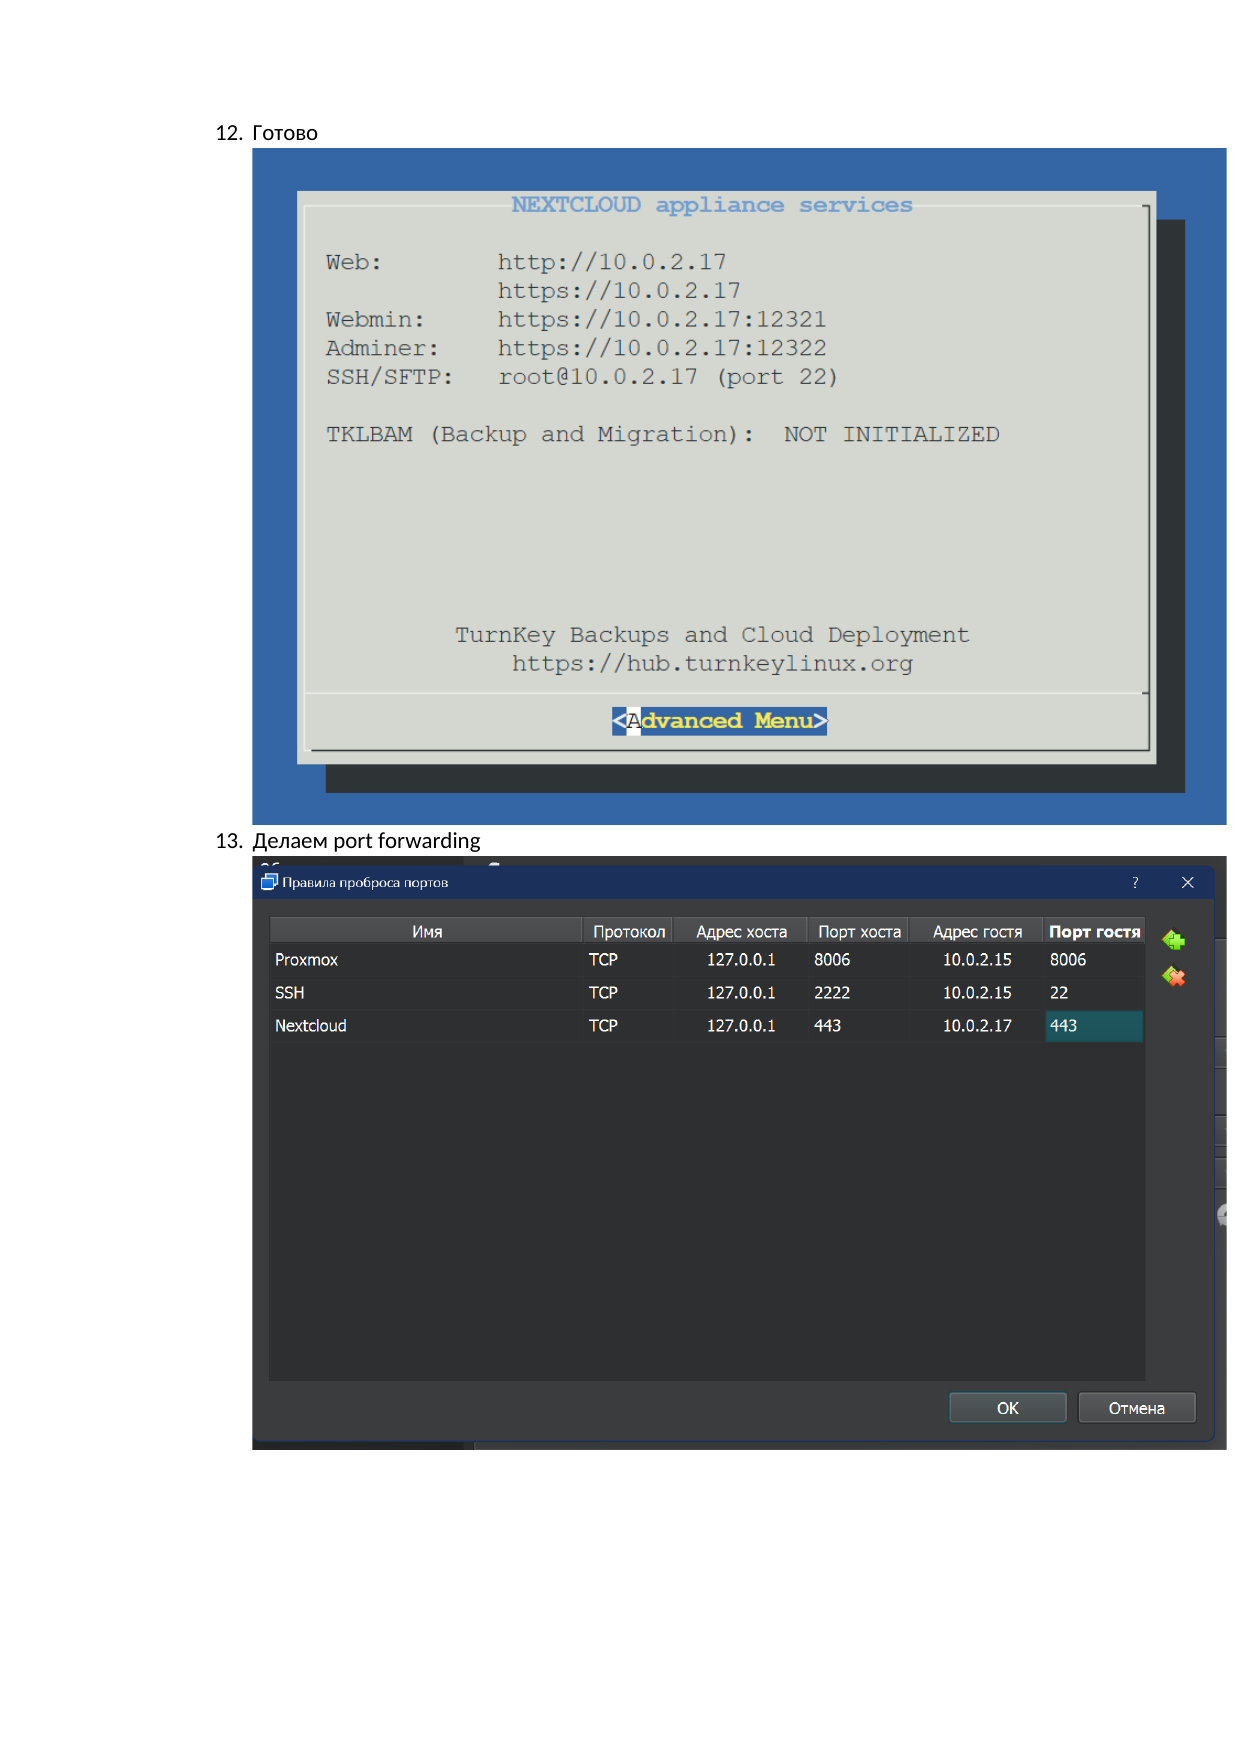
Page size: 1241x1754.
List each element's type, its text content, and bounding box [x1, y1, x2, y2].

picture [252, 148, 1227, 825]
picture [252, 856, 1227, 1450]
